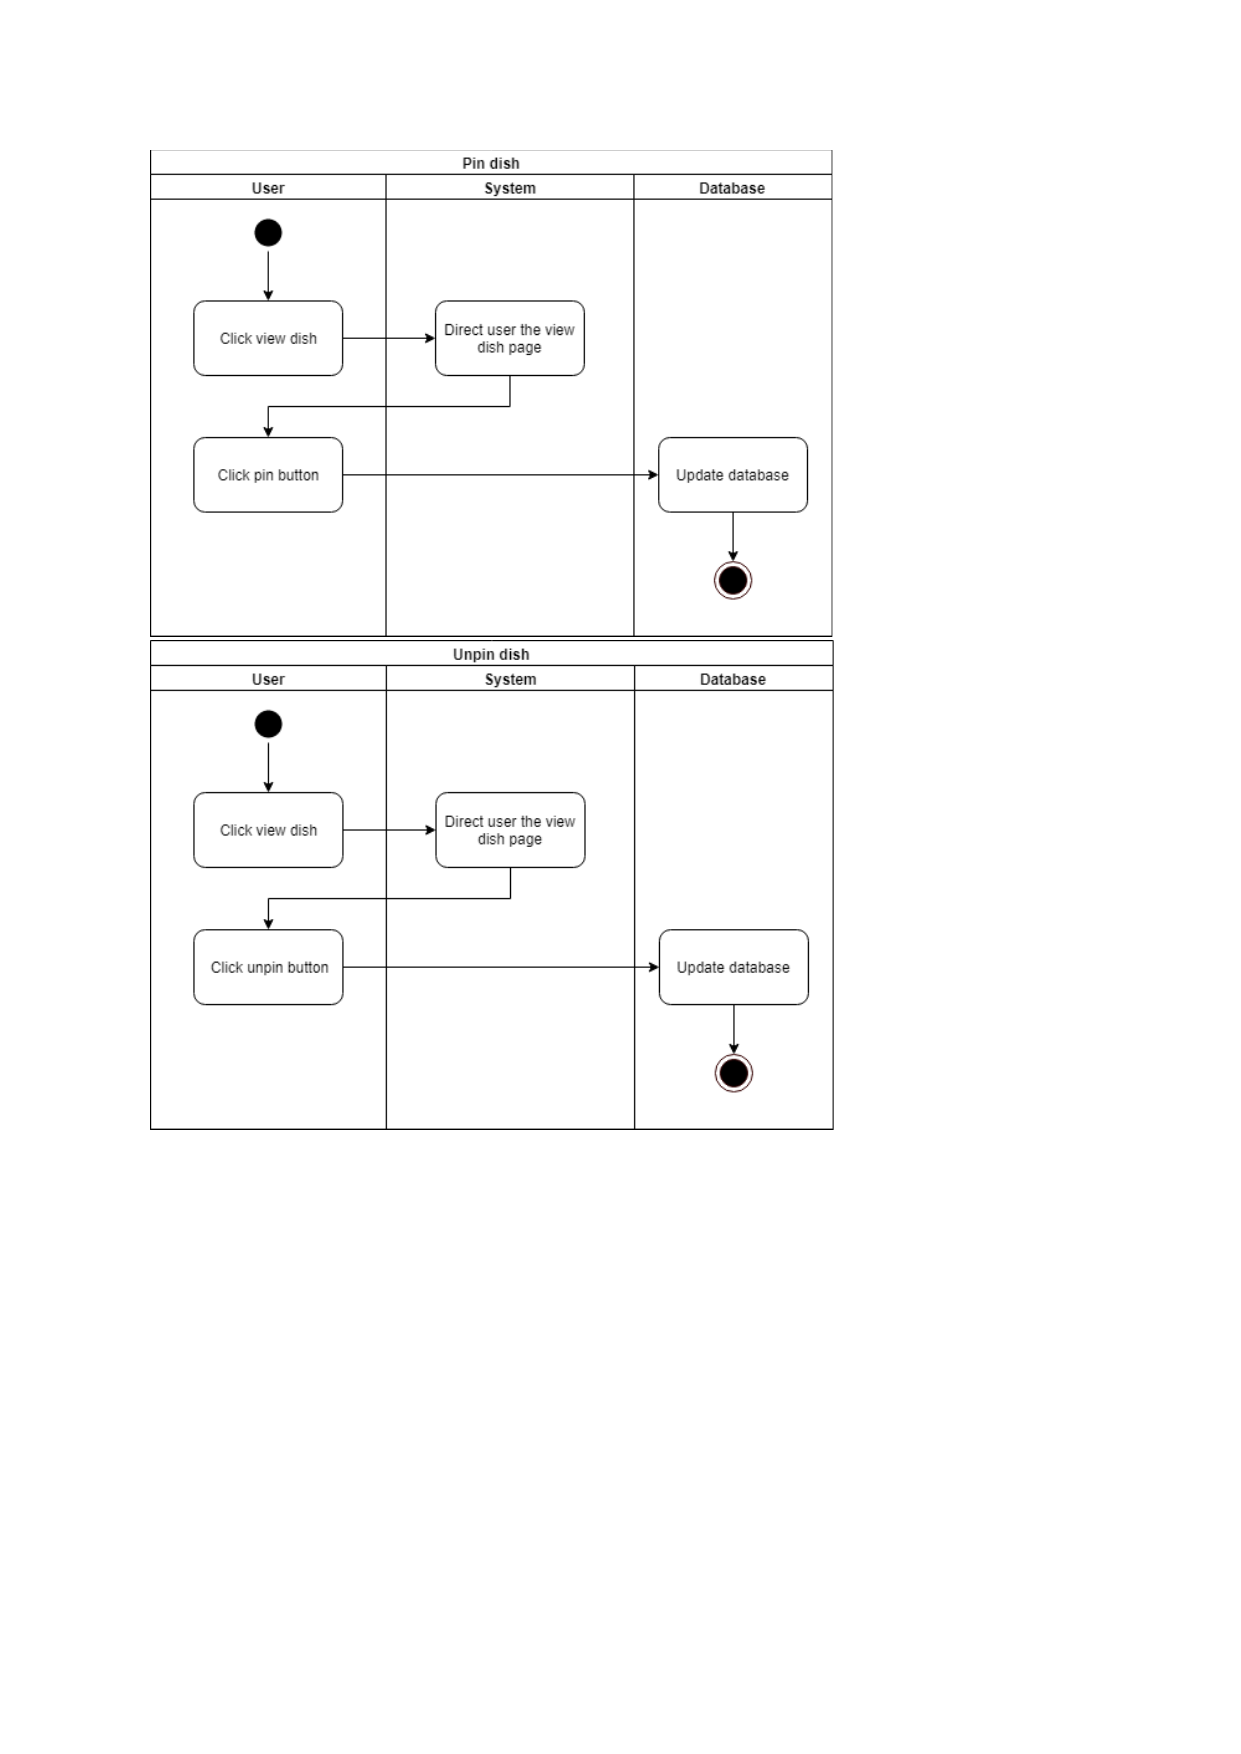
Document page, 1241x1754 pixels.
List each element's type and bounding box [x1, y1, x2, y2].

picture [150, 640, 834, 1130]
picture [150, 150, 833, 637]
